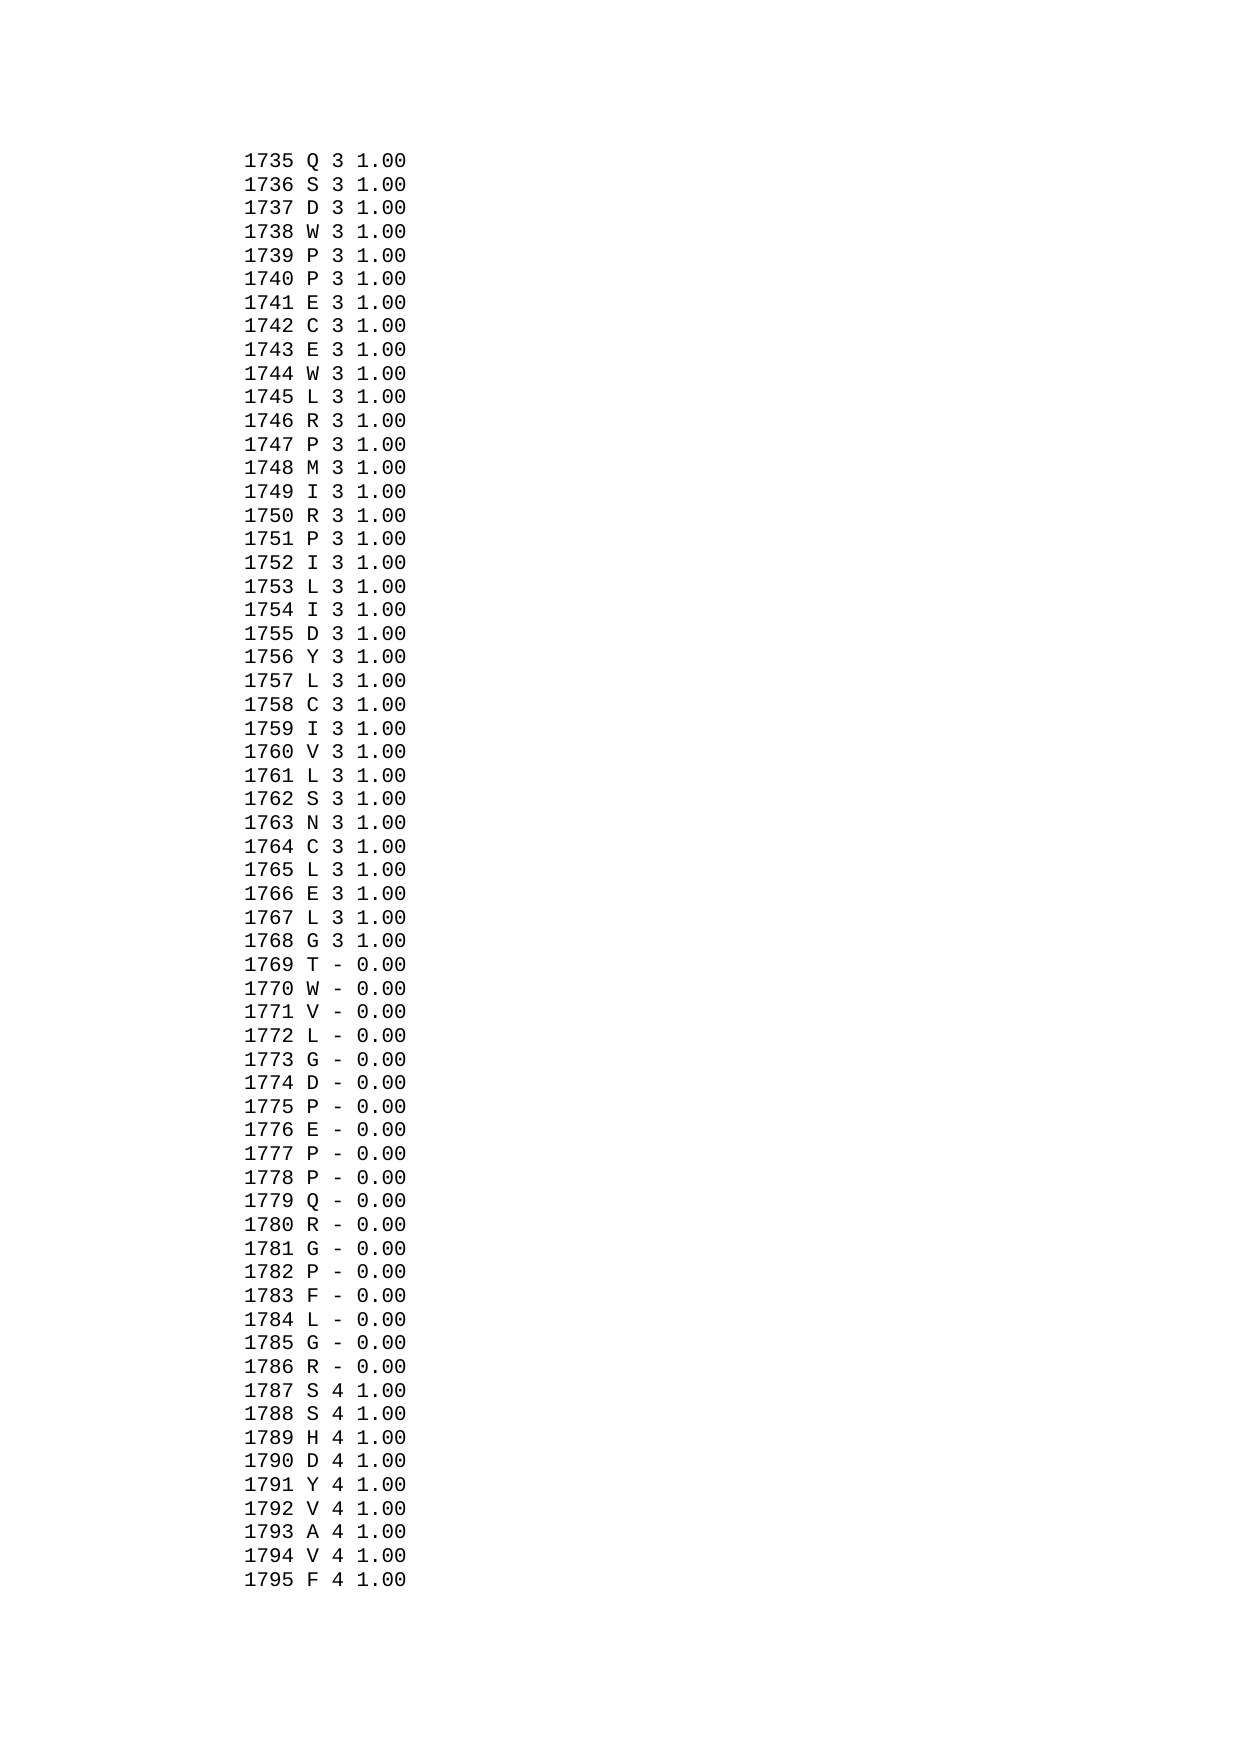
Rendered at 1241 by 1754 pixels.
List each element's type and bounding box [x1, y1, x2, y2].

text [244, 150, 996, 1592]
